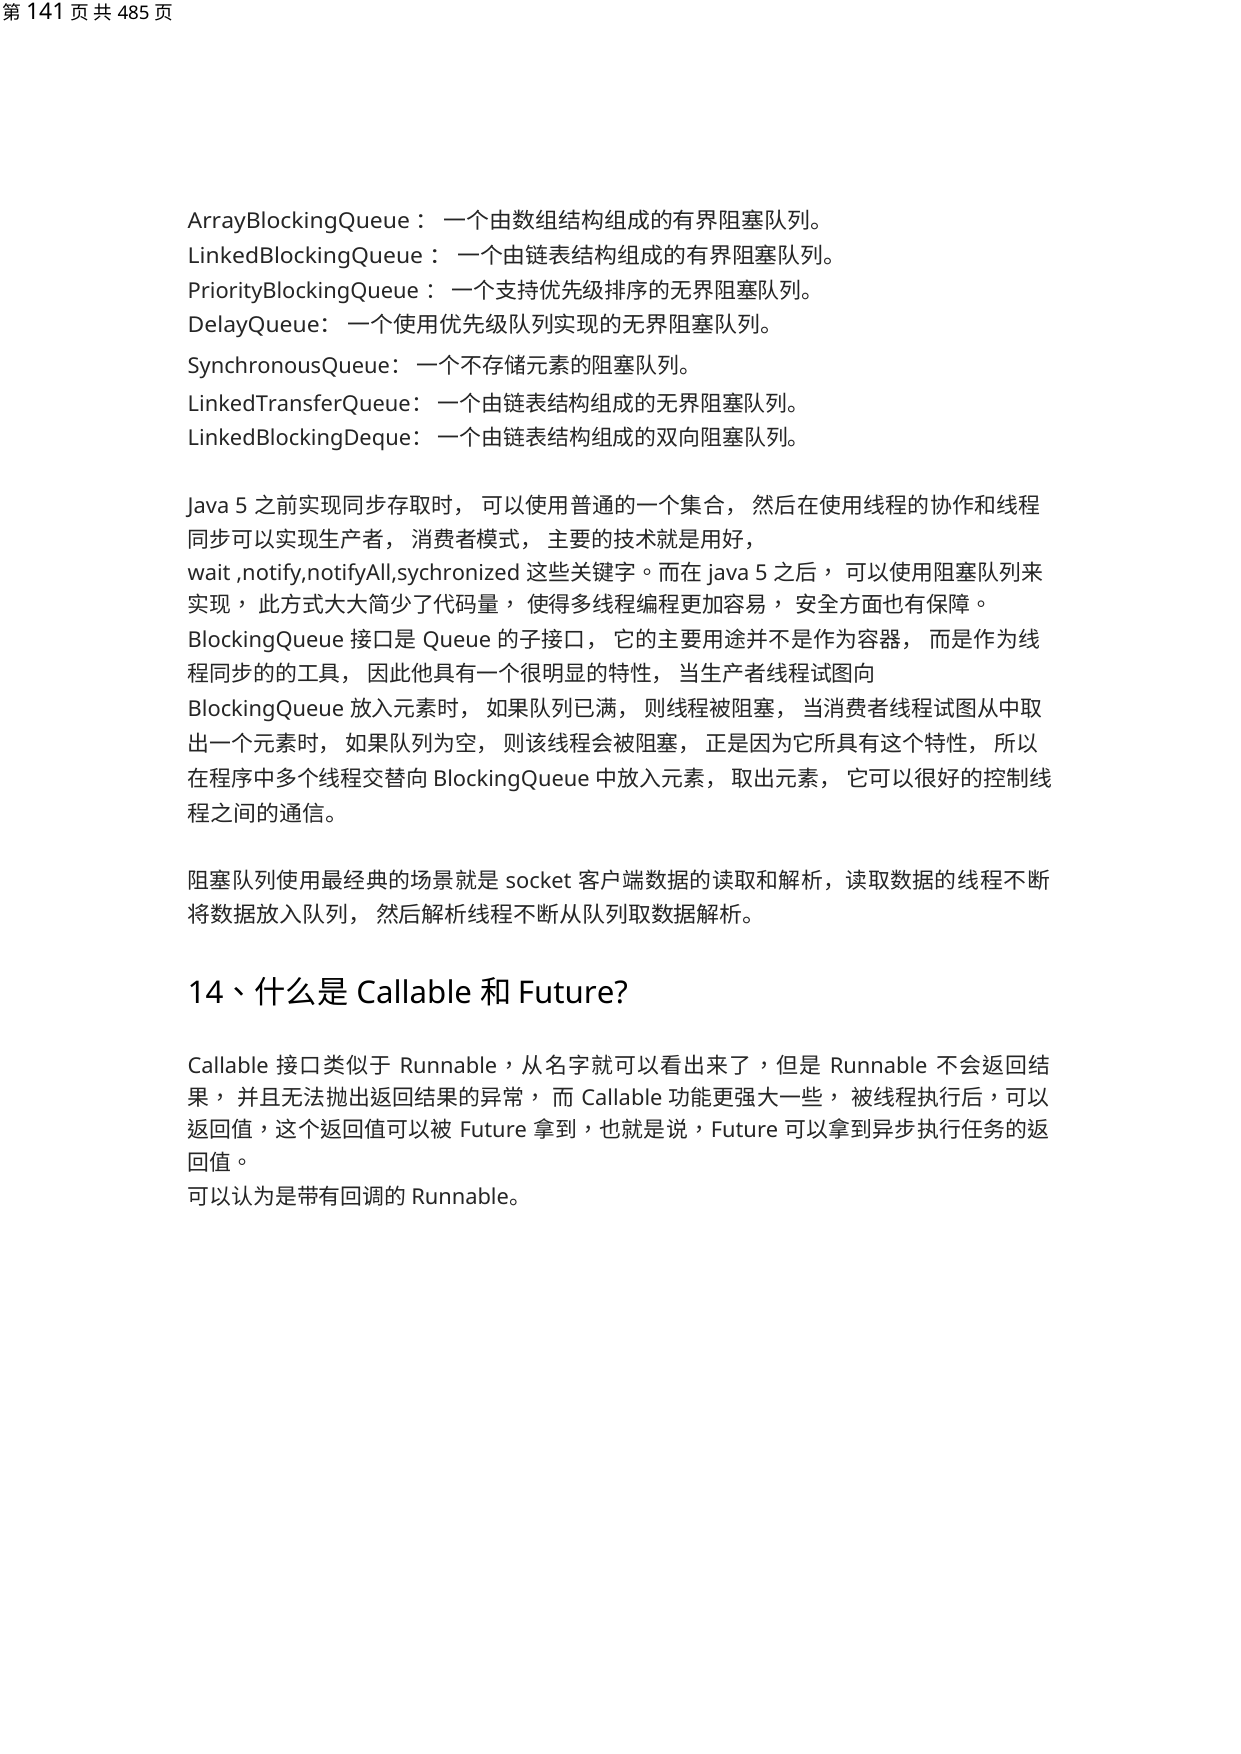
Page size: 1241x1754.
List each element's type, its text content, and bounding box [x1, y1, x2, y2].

text Java 5 之前实现同步存取时， 可以使用普通的一个集合， 然后在使用线程的协作和线程同步可以实现生产者， 消费者模式， 主要的技术就是用好， [187, 488, 1043, 554]
text BlockingQueue 放入元素时， 如果队列已满， 则线程被阻塞， 当消费者线程试图从中取出一个元素时， 如果队列为空， 则该线程会被阻塞， 正是因为它所具有这个特性， 所以在程序中多个线程交替向 BlockingQueue 中放入元素， 取出元素， 它可以很好的控制线程之间的通信。 [187, 691, 1056, 827]
text 可以认为是带有回调的 Runnable。 [187, 1179, 1101, 1211]
subtitle 14、什么是 Callable 和Future? [187, 970, 1101, 1013]
text wait ,notify,notifyAll,sychronized 这些关键字。而在 java 5 之后， 可以使用阻塞队列来实现， 此方式大大简少了代码量， 使得多线程编程更加容易， 安全方面也有保障。 [187, 557, 1043, 619]
text BlockingQueue 接口是 Queue 的子接口， 它的主要用途并不是作为容器， 而是作为线程同步的的工具， 因此他具有一个很明显的特性， 当生产者线程试图向 [187, 622, 1040, 688]
text 阻塞队列使用最经典的场景就是 socket 客户端数据的读取和解析，读取数据的线程不断将数据放入队列， 然后解析线程不断从队列取数据解析。 [187, 863, 1050, 928]
text ArrayBlockingQueue ： 一个由数组结构组成的有界阻塞队列。LinkedBlockingQueue ： 一个由链表结构组成的有界阻塞队列。PriorityBlockingQueue ： 一个支持优先级排序的无界阻塞队列。DelayQueue： 一个使用优先级队列实现的无界阻塞队列。 [187, 203, 898, 339]
text LinkedTransferQueue： 一个由链表结构组成的无界阻塞队列。LinkedBlockingDeque： 一个由链表结构组成的双向阻塞队列。 [187, 386, 876, 452]
text SynchronousQueue： 一个不存储元素的阻塞队列。 [187, 342, 1101, 382]
text Callable 接口类似于 Runnable，从名字就可以看出来了，但是 Runnable 不会返回结果， 并且无法抛出返回结果的异常， 而 Callable 功能更强大一些， 被线程执行后，可以返回值，这个返回值可以被 Future 拿到，也就是说，Future 可以拿到异步执行任务的返回值。 [187, 1050, 1050, 1176]
